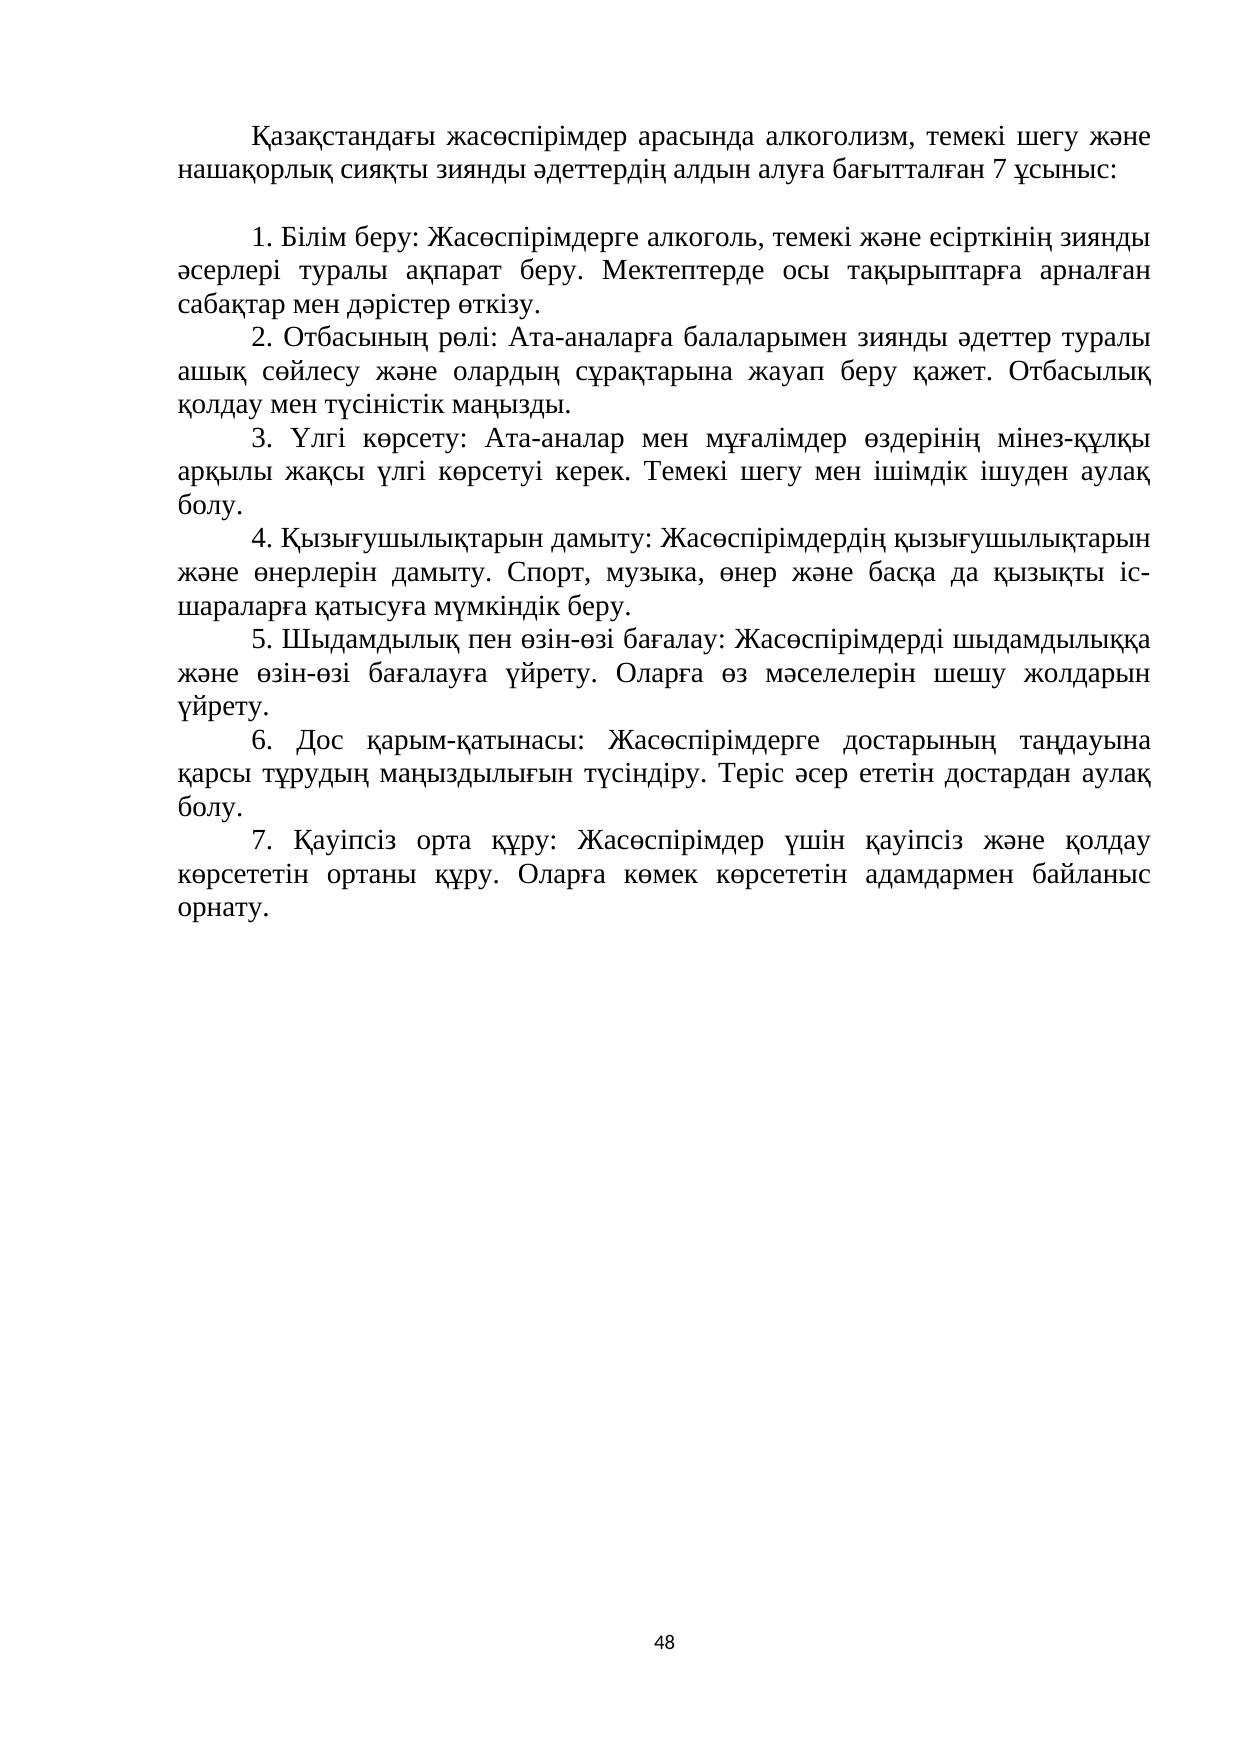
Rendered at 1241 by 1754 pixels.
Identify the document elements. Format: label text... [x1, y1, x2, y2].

text Қазақстандағы жасөспірімдер арасында алкоголизм, темекі шегу және нашақорлық сияқты зиянды әдеттердің алдын алуға бағытталған 7 ұсыныс: [177, 118, 1152, 185]
text 5. Шыдамдылық пен өзін-өзі бағалау: Жасөспірімдерді шыдамдылыққа және өзін-өзі бағалауға үйрету. Оларға өз мәселелерін шешу жолдарын үйрету. [177, 621, 1152, 722]
text 7. Қауіпсіз орта құру: Жасөспірімдер үшін қауіпсіз және қолдау көрсететін ортаны құру. Оларға көмек көрсететін адамдармен байланыс орнату. [177, 822, 1152, 923]
text 4. Қызығушылықтарын дамыту: Жасөспірімдердің қызығушылықтарын және өнерлерін дамыту. Спорт, музыка, өнер және басқа да қызықты іс-шараларға қатысуға мүмкіндік беру. [177, 521, 1152, 621]
text 6. Дос қарым-қатынасы: Жасөспірімдерге достарының таңдауына қарсы тұрудың маңыздылығын түсіндіру. Теріс әсер ететін достардан аулақ болу. [177, 722, 1152, 822]
text 3. Үлгі көрсету: Ата-аналар мен мұғалімдер өздерінің мінез-құлқы арқылы жақсы үлгі көрсетуі керек. Темекі шегу мен ішімдік ішуден аулақ болу. [177, 420, 1152, 521]
text 1. Білім беру: Жасөспірімдерге алкоголь, темекі және есірткінің зиянды әсерлері туралы ақпарат беру. Мектептерде осы тақырыптарға арналған сабақтар мен дәрістер өткізу. [177, 219, 1152, 319]
text 2. Отбасының рөлі: Ата-аналарға балаларымен зиянды әдеттер туралы ашық сөйлесу және олардың сұрақтарына жауап беру қажет. Отбасылық қолдау мен түсіністік маңызды. [177, 319, 1152, 420]
